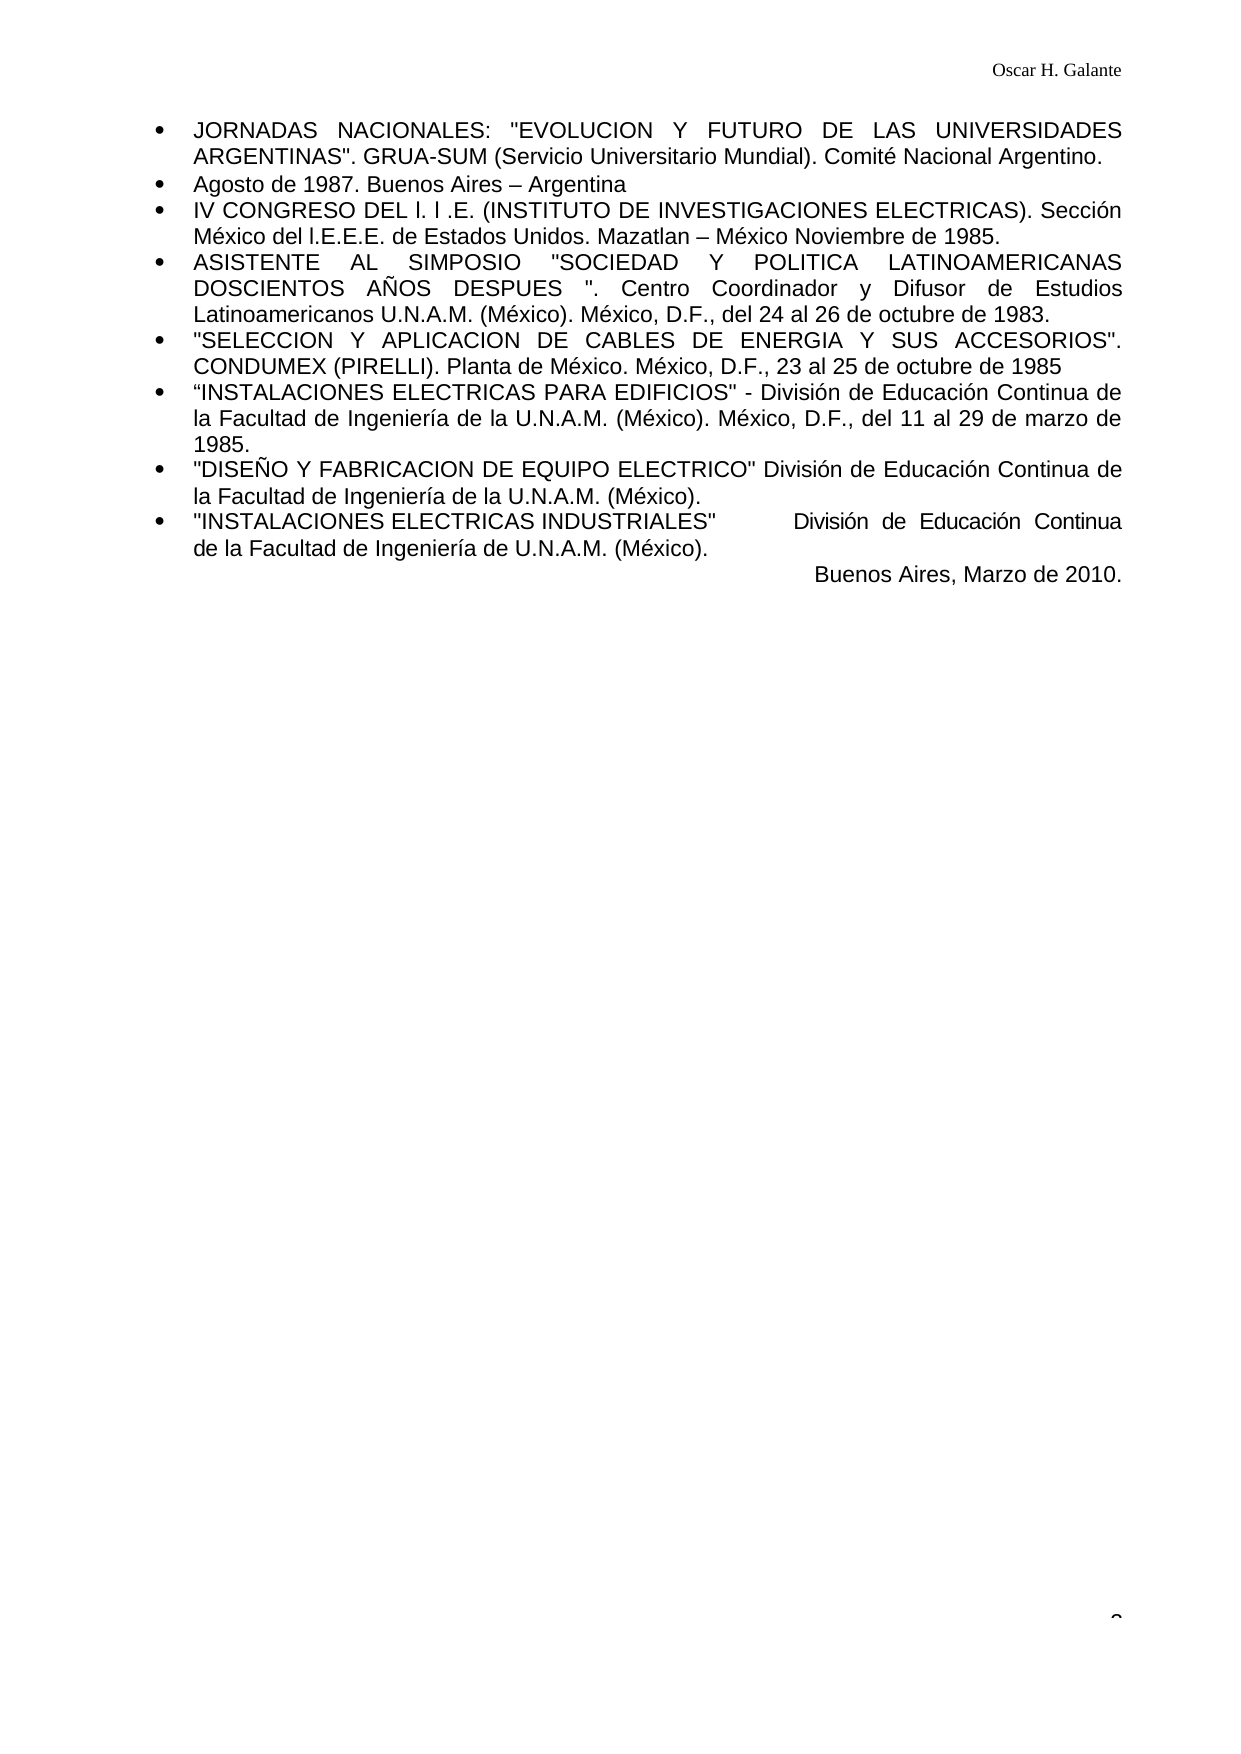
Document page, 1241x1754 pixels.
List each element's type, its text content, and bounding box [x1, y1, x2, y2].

list "INSTALACIONES ELECTRICAS INDUSTRIALES" División de Educación Continua de la Facultad de Ingeniería de U.N.A.M. (México). [156, 509, 1122, 561]
text Buenos Aires, Marzo de 2010. [106, 561, 1122, 587]
list ASISTENTE AL SIMPOSIO "SOCIEDAD Y POLITICA LATINOAMERICANAS DOSCIENTOS AÑOS DESPUES ". Centro Coordinador y Difusor de Estudios Latinoamericanos U.N.A.M. (México). México, D.F., del 24 al 26 de octubre de 1983. [156, 250, 1122, 327]
list Agosto de 1987. Buenos Aires – Argentina [156, 169, 1157, 198]
list "DISEÑO Y FABRICACION DE EQUIPO ELECTRICO" División de Educación Continua de la Facultad de Ingeniería de la U.N.A.M. (México). [156, 457, 1122, 509]
list “INSTALACIONES ELECTRICAS PARA EDIFICIOS" - División de Educación Continua de la Facultad de Ingeniería de la U.N.A.M. (México). México, D.F., del 11 al 29 de marzo de 1985. [156, 379, 1122, 457]
list "SELECCION Y APLICACION DE CABLES DE ENERGIA Y SUS ACCESORIOS". CONDUMEX (PIRELLI). Planta de México. México, D.F., 23 al 25 de octubre de 1985 [156, 328, 1122, 379]
list JORNADAS NACIONALES: "EVOLUCION Y FUTURO DE LAS UNIVERSIDADES ARGENTINAS". GRUA-SUM (Servicio Universitario Mundial). Comité Nacional Argentino. [156, 118, 1122, 169]
list IV CONGRESO DEL l. l .E. (INSTITUTO DE INVESTIGACIONES ELECTRICAS). Sección México del l.E.E.E. de Estados Unidos. Mazatlan – México Noviembre de 1985. [156, 198, 1122, 249]
